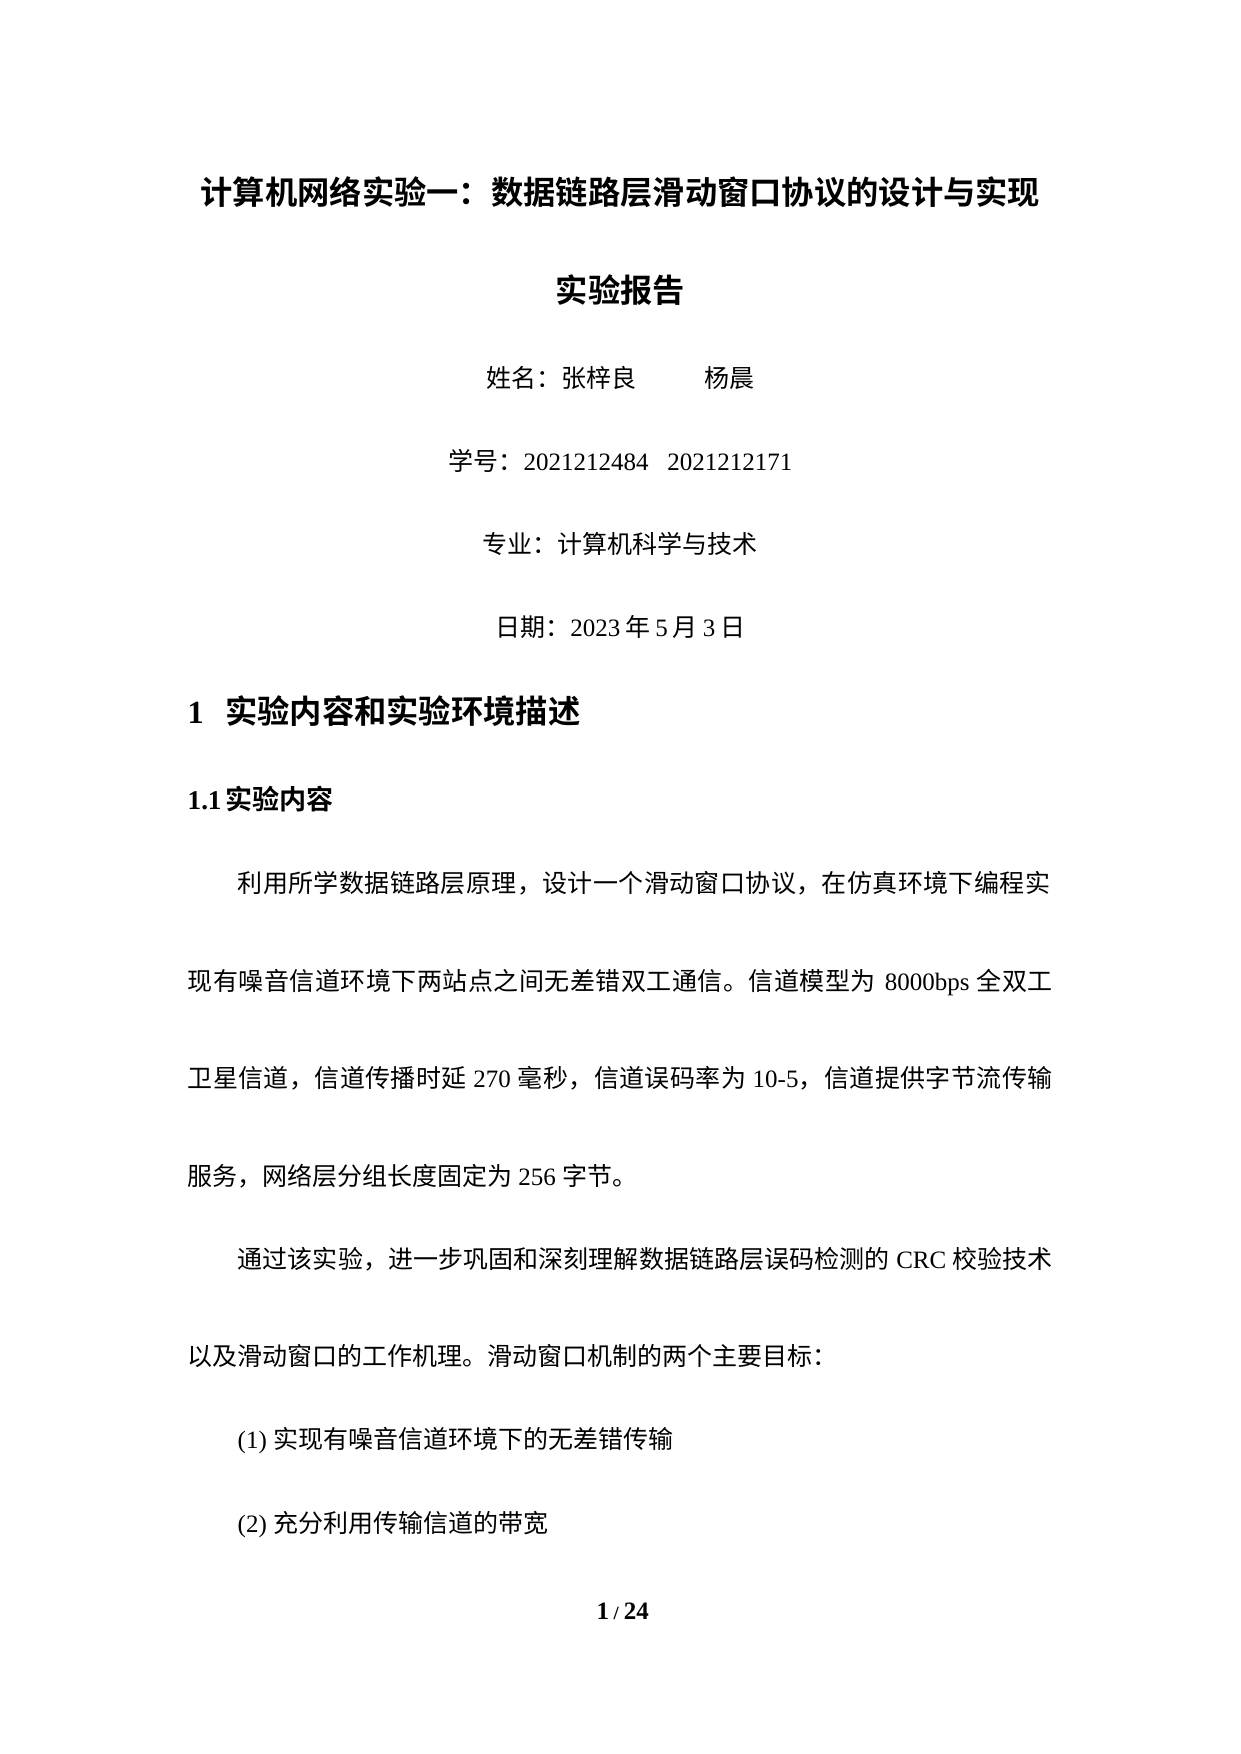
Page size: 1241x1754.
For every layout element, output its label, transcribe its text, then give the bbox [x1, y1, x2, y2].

list 实验内容 [187, 765, 1053, 830]
text (1) 实现有噪音信道环境下的无差错传输 [187, 1406, 1053, 1471]
text 日期：2023年5月3日 [187, 593, 1053, 658]
list 实验内容和实验环境描述 [187, 676, 1053, 741]
text 专业：计算机科学与技术 [187, 510, 1053, 575]
text 姓名：张梓良 杨晨 [187, 344, 1053, 409]
text (2) 充分利用传输信道的带宽 [187, 1489, 1053, 1554]
text 计算机网络实验一：数据链路层滑动窗口协议的设计与实现实验报告 [187, 158, 1053, 321]
text 利用所学数据链路层原理，设计一个滑动窗口协议，在仿真环境下编程实现有噪音信道环境下两站点之间无差错双工通信。信道模型为 8000bps 全双工卫星信道，信道传播时延 270 毫秒，信道误码率为 10-5，信道提供字节流传输服务，网络层分组长度固定为 256 字节。 [187, 849, 1053, 1207]
text 学号：2021212484 2021212171 [187, 427, 1053, 492]
text 通过该实验，进一步巩固和深刻理解数据链路层误码检测的 CRC 校验技术，以及滑动窗口的工作机理。滑动窗口机制的两个主要目标： [187, 1225, 1053, 1387]
